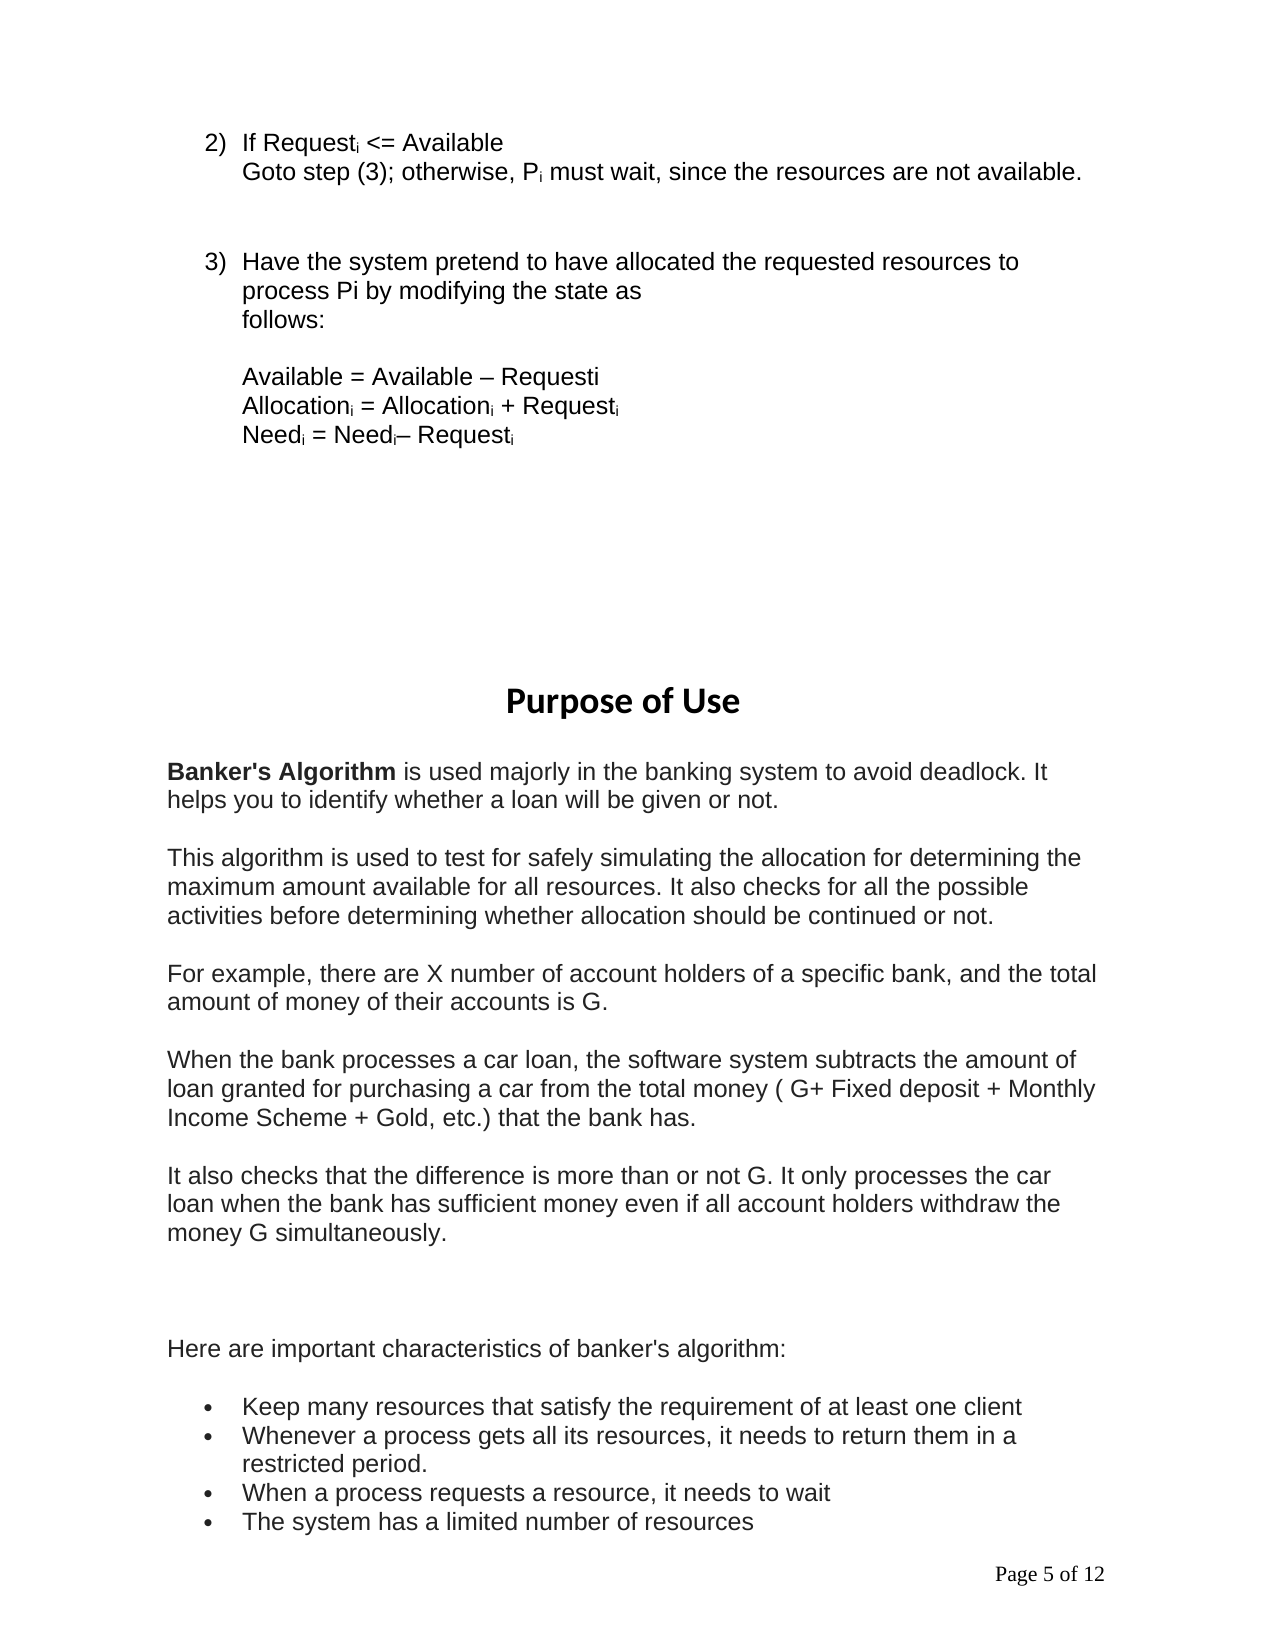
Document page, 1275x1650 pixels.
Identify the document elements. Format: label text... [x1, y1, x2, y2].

list Whenever a process gets all its resources, it needs to return them in a restricted period. [204, 1421, 1105, 1478]
text Purpose of Use [167, 677, 1105, 723]
text This algorithm is used to test for safely simulating the allocation for determining the maximum amount available for all resources. It also checks for all the possible activities before determining whether allocation should be continued or not. [167, 843, 1105, 929]
text When the bank processes a car loan, the software system subtracts the amount of loan granted for purchasing a car from the total money ( G+ Fixed deposit + Monthly Income Scheme + Gold, etc.) that the bank has. [167, 1045, 1105, 1132]
text Here are important characteristics of banker's algorithm: [167, 1334, 1105, 1363]
list Have the system pretend to have allocated the requested resources to process Pi by modifying the state as follows: [204, 247, 1105, 334]
list The system has a limited number of resources [204, 1507, 1105, 1536]
text For example, there are X number of account holders of a specific bank, and the total amount of money of their accounts is G. [167, 959, 1105, 1016]
text It also checks that the difference is more than or not G. It only processes the car loan when the bank has sufficient money even if all account holders withdraw the money G simultaneously. [167, 1161, 1105, 1247]
list Keep many resources that satisfy the requirement of at least one client [204, 1392, 1105, 1421]
text Banker's Algorithm is used majorly in the banking system to avoid deadlock. It helps you to identify whether a loan will be given or not. [167, 757, 1105, 814]
text Available = Available – Requesti Allocationi = Allocationi + Requesti Needi = Needi– Requesti [242, 334, 1105, 449]
list When a process requests a resource, it needs to wait [204, 1478, 1105, 1507]
list If Requesti <= Available Goto step (3); otherwise, Pi must wait, since the resources are not available. [204, 128, 1105, 186]
